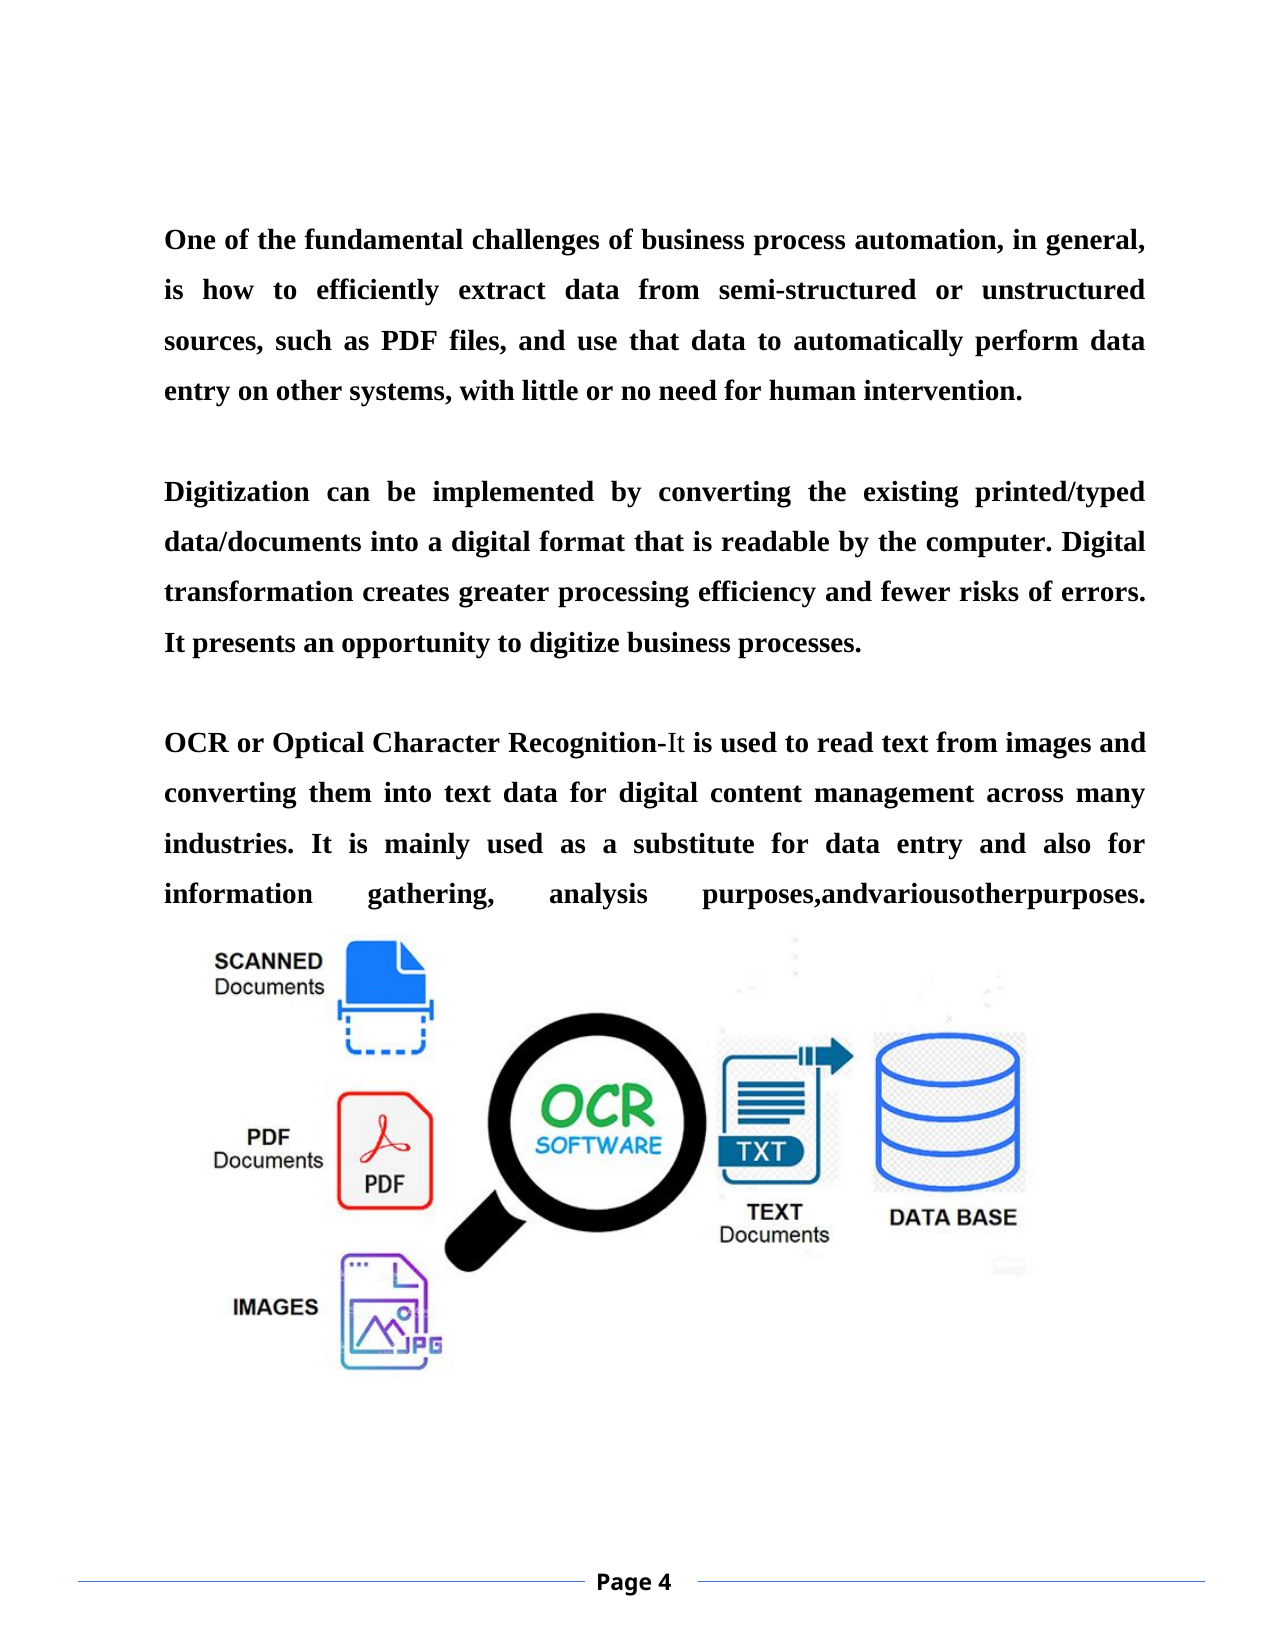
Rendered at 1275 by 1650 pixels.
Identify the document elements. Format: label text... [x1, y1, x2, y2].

picture [163, 934, 1070, 1380]
title One of the fundamental challenges of business process automation, in general, is how to efficiently extract data from semi-structured or unstructured sources, such as PDF files, and use that data to automatically perform data entry on other systems, with little or no need for human intervention. [164, 222, 1147, 407]
title Digitization can be implemented by converting the existing printed/typed data/documents into a digital format that is readable by the computer. Digital transformation creates greater processing efficiency and fewer risks of errors. It presents an opportunity to digitize business processes. [164, 474, 1147, 658]
